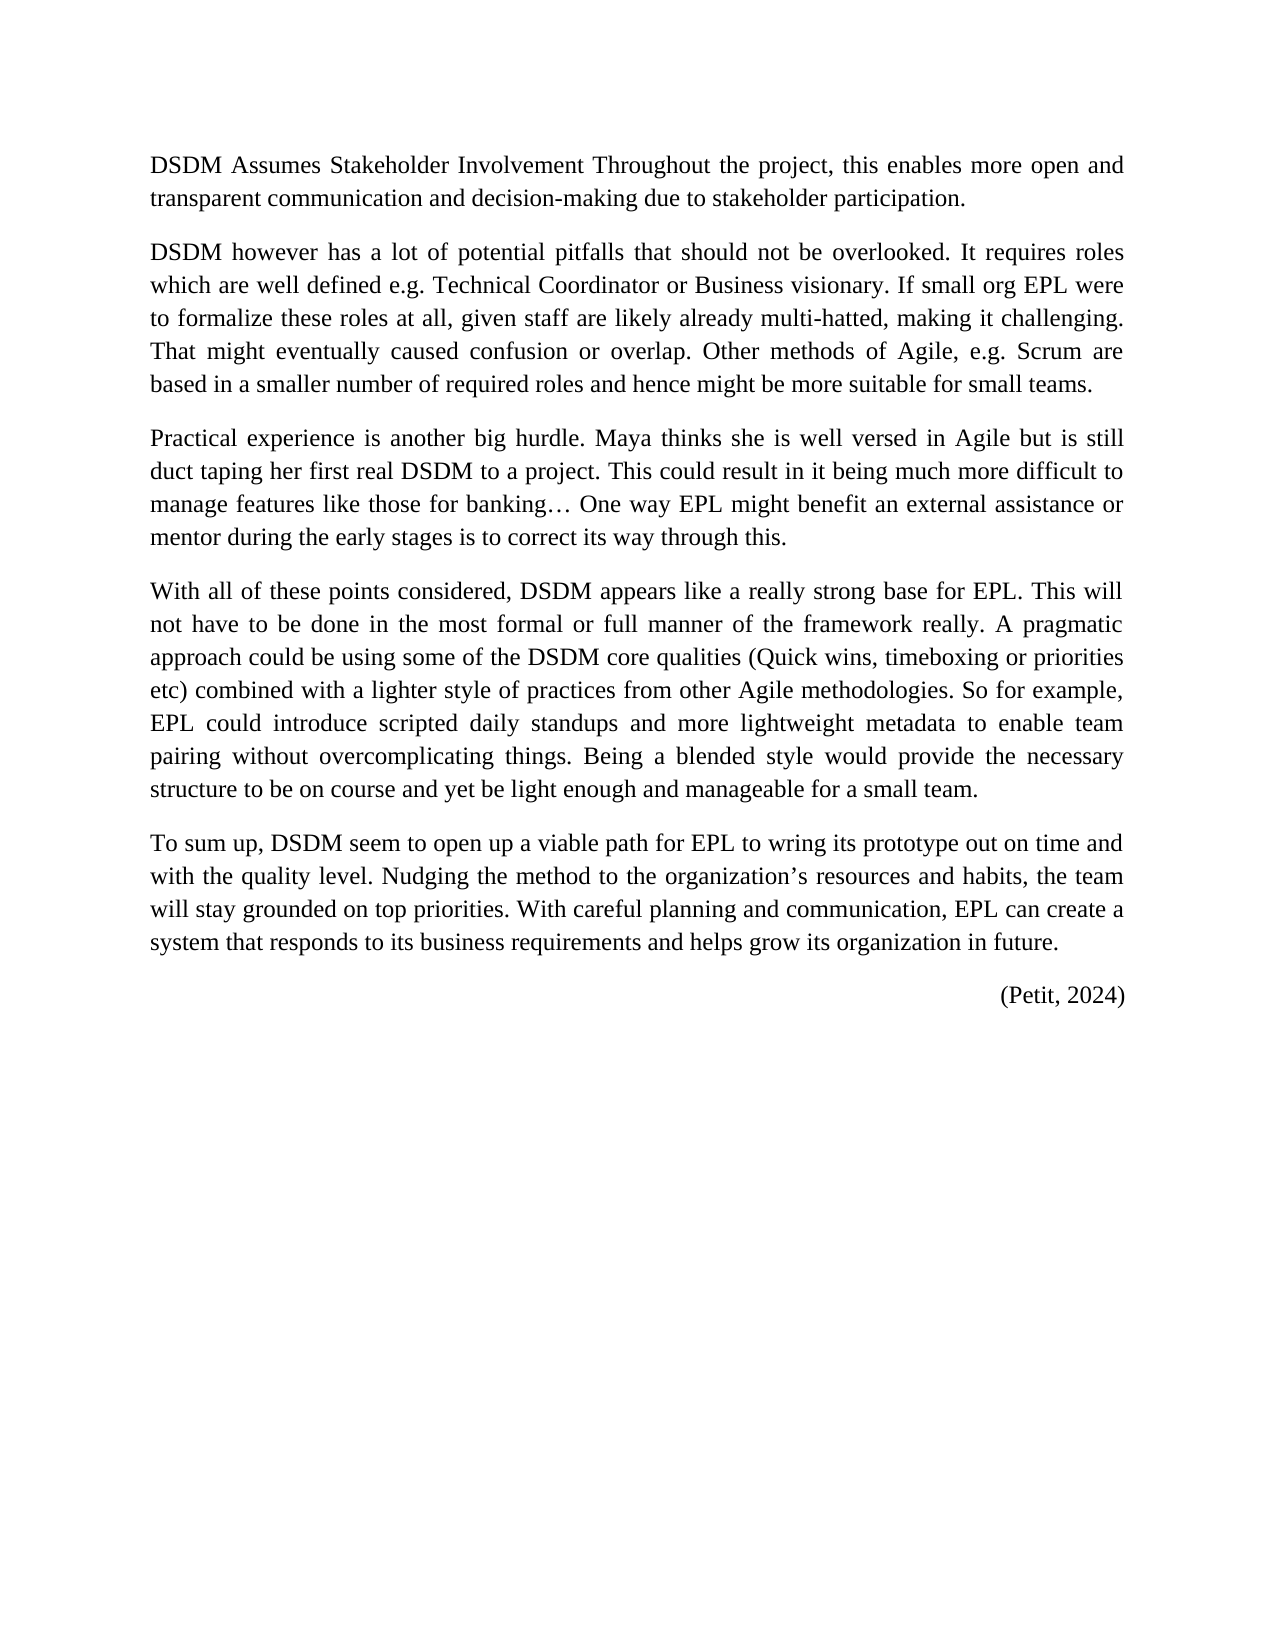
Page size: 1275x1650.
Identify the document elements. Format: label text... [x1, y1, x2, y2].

text To sum up, DSDM seem to open up a viable path for EPL to wring its prototype out on time and with the quality level. Nudging the method to the organization’s resources and habits, the team will stay grounded on top priorities. With careful planning and communication, EPL can create a system that responds to its business requirements and helps grow its organization in future. [150, 922, 1125, 956]
text DSDM Assumes Stakeholder Involvement Throughout the project, this enables more open and transparent communication and decision-making due to stakeholder participation. [150, 179, 1125, 212]
text Practical experience is another big hurdle. Maya thinks she is well versed in Agile but is still duct taping her first real DSDM to a project. This could result in it being much more difficult to manage features like those for banking… One way EPL might benefit an external assistance or mentor during the early stages is to correct its way through this. [150, 518, 1125, 551]
text DSDM however has a lot of potential pitfalls that should not be overlooked. It requires roles which are well defined e.g. Technical Coordinator or Business visionary. If small org EPL were to formalize these roles at all, given staff are likely already multi-hatted, making it challenging. That might eventually caused confusion or overlap. Other methods of Agile, e.g. Scrum are based in a smaller number of required roles and hence might be more suitable for small teams. [150, 365, 1125, 398]
